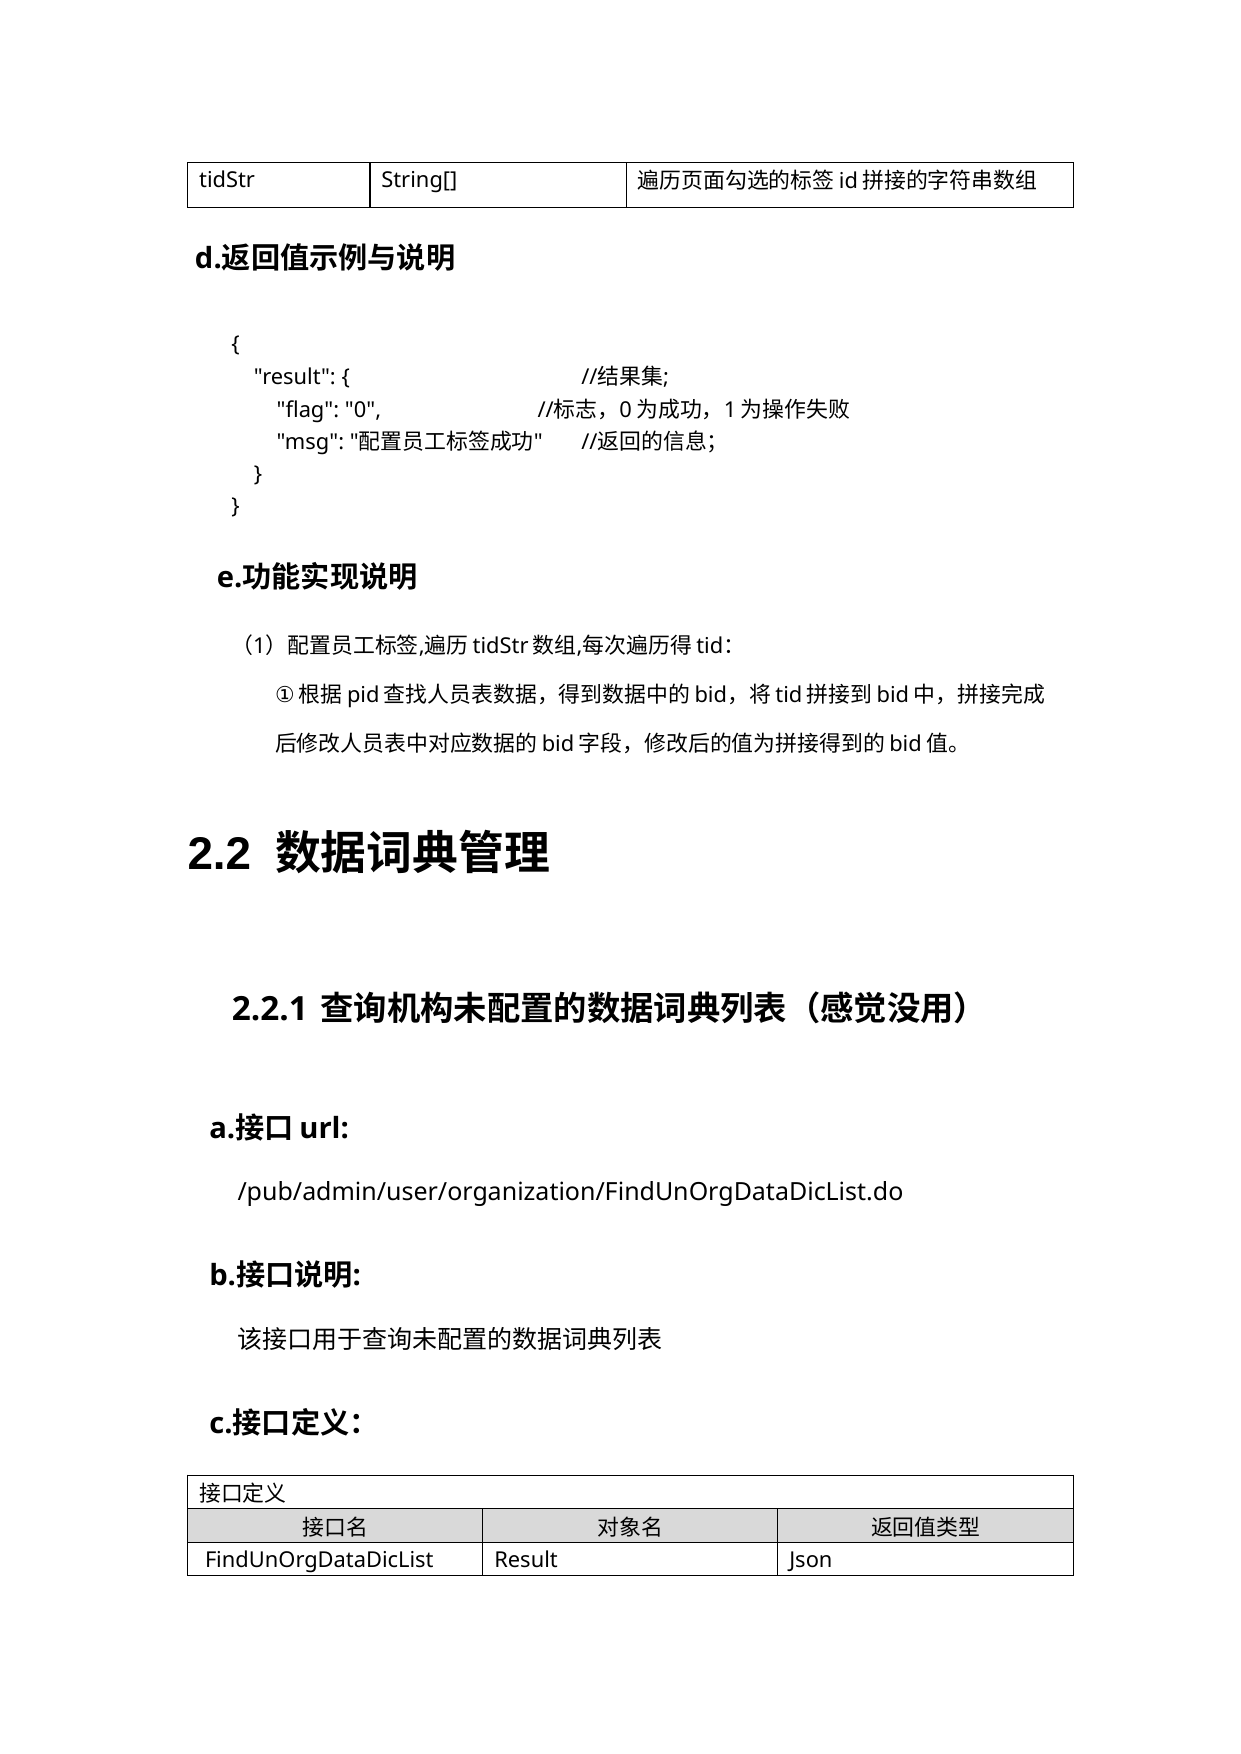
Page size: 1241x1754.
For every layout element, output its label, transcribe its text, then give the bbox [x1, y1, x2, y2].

text 查询机构未配置的数据词典列表（感觉没用） [232, 973, 1053, 1038]
text 数据词典管理 [187, 801, 1053, 898]
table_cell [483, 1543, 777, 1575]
text "msg": "配置员工标签成功" //返回的信息； [231, 424, 1053, 456]
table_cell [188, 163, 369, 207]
text b.接口说明: [209, 1241, 1053, 1306]
text ①根据pid查找人员表数据，得到数据中的bid，将tid拼接到bid中，拼接完成后修改人员表中对应数据的bid字段，修改后的值为拼接得到的bid值。 [275, 677, 1053, 758]
text } [231, 489, 1053, 521]
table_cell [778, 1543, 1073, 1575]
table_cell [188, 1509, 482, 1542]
text } [231, 456, 1053, 489]
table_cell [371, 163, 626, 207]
text { [231, 326, 1053, 359]
text d.返回值示例与说明 [187, 224, 1053, 289]
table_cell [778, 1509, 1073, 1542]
text /pub/admin/user/organization/FindUnOrgDataDicList.do [187, 1159, 1053, 1224]
text a.接口url: [209, 1094, 1053, 1159]
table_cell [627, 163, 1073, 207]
text e.功能实现说明 [209, 542, 1053, 607]
text c.接口定义： [209, 1389, 1053, 1454]
list 配置员工标签,遍历tidStr数组,每次遍历得tid： [231, 628, 1053, 661]
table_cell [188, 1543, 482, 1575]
text 该接口用于查询未配置的数据词典列表 [187, 1306, 1053, 1371]
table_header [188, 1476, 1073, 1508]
text "flag": "0", //标志，0为成功，1为操作失败 [231, 391, 1053, 424]
text "result": { //结果集; [231, 359, 1053, 391]
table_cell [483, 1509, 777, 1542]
